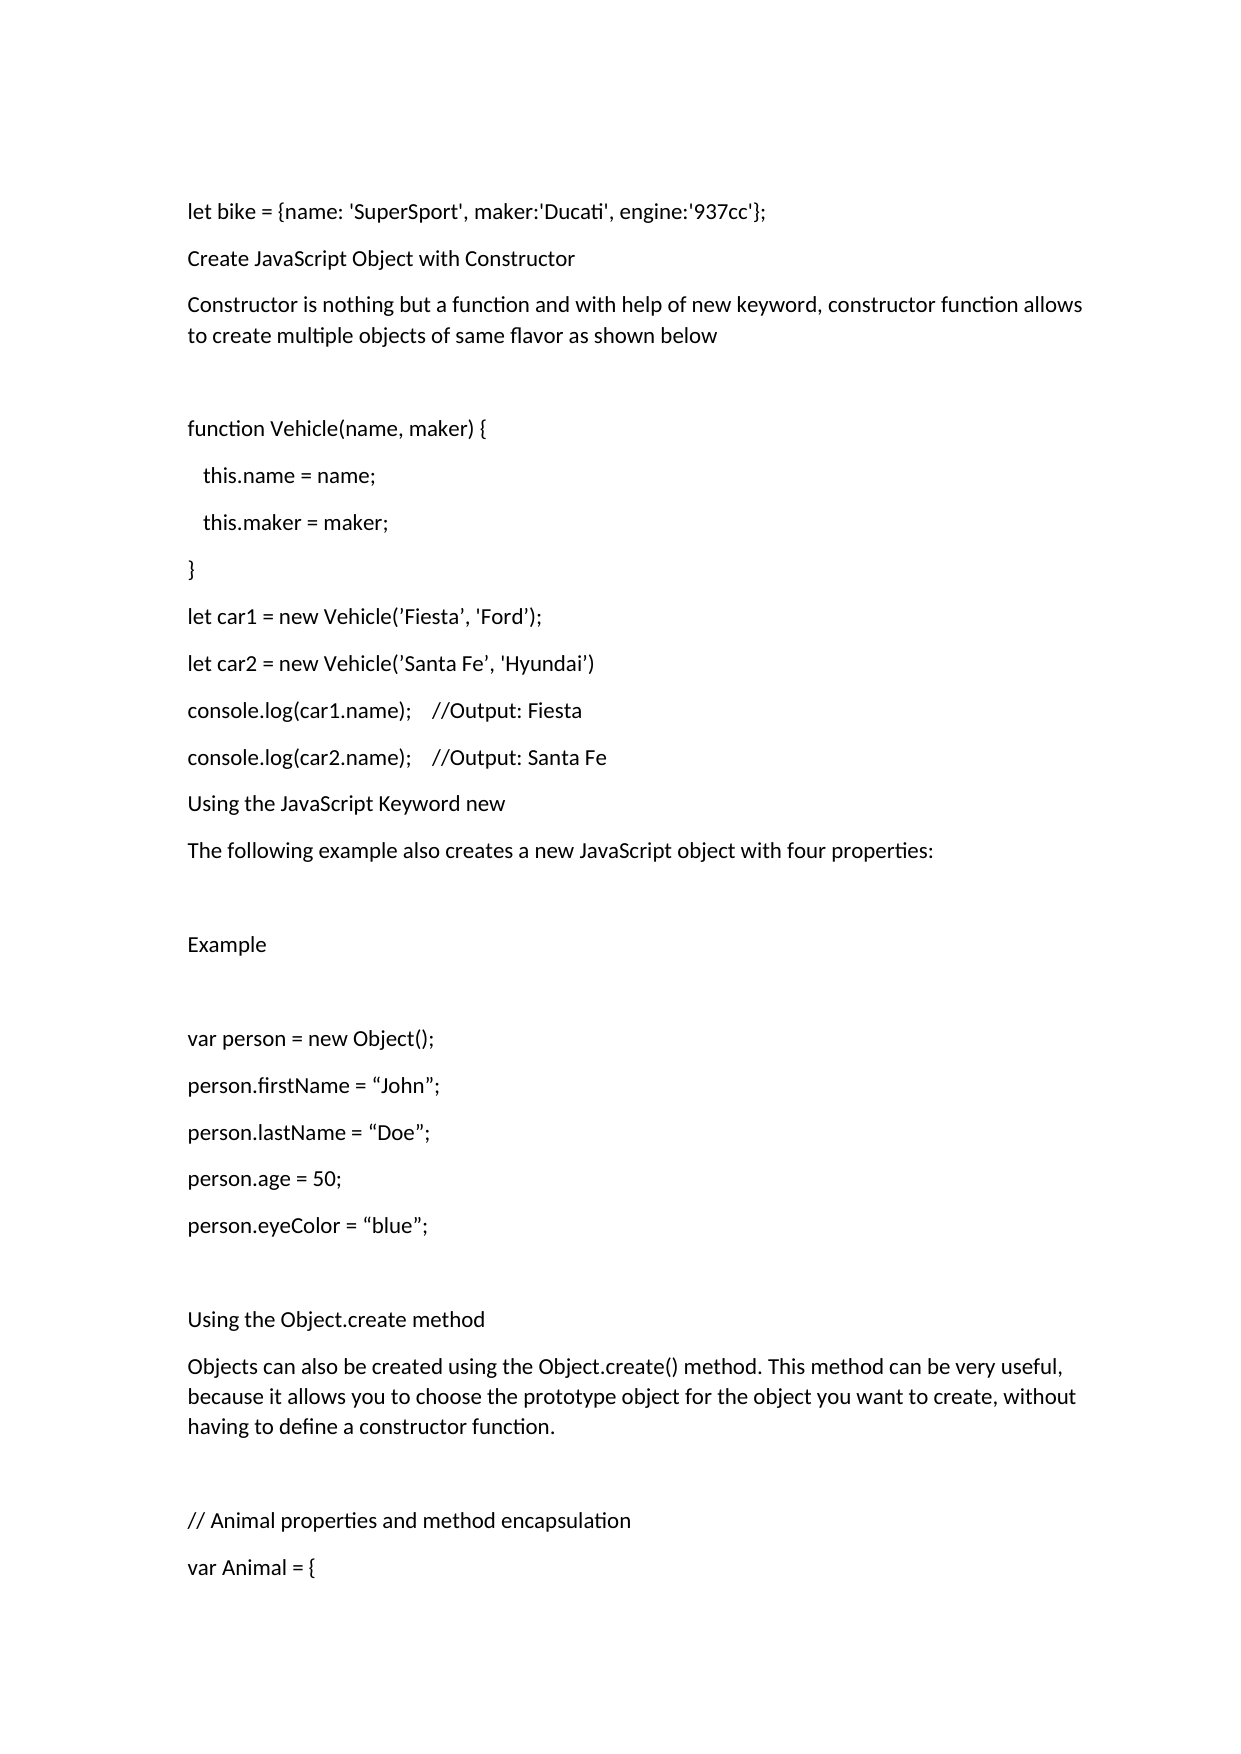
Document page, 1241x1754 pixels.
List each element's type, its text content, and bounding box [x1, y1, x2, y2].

text let car1 = new Vehicle(’Fiesta’, 'Ford’); [187, 602, 1090, 630]
text Create JavaScript Object with Constructor [187, 244, 1090, 272]
text Constructor is nothing but a function and with help of new keyword, constructor function allows to create multiple objects of same flavor as shown below [187, 291, 1090, 349]
text person.firstName = “John”; [187, 1071, 1090, 1099]
text console.log(car2.name); //Output: Santa Fe [187, 743, 1090, 771]
text var Animal = { [187, 1553, 1090, 1581]
text Example [187, 930, 1090, 958]
text Objects can also be created using the Object.create() method. This method can be very useful, because it allows you to choose the prototype object for the object you want to create, without having to define a constructor function. [187, 1352, 1090, 1441]
text function Vehicle(name, maker) { [187, 414, 1090, 443]
text person.lastName = “Doe”; [187, 1118, 1090, 1146]
text Using the Object.create method [187, 1305, 1090, 1333]
text this.name = name; [187, 461, 1090, 489]
text The following example also creates a new JavaScript object with four properties: [187, 836, 1090, 864]
text person.eyeColor = “blue”; [187, 1211, 1090, 1239]
text this.maker = maker; [187, 508, 1090, 536]
text let car2 = new Vehicle(’Santa Fe’, 'Hyundai’) [187, 649, 1090, 677]
text } [187, 555, 1090, 583]
text // Animal properties and method encapsulation [187, 1506, 1090, 1534]
text let bike = {name: 'SuperSport', maker:'Ducati', engine:'937cc'}; [187, 197, 1090, 225]
text Using the JavaScript Keyword new [187, 789, 1090, 818]
text console.log(car1.name); //Output: Fiesta [187, 696, 1090, 724]
text person.age = 50; [187, 1164, 1090, 1193]
text var person = new Object(); [187, 1024, 1090, 1052]
